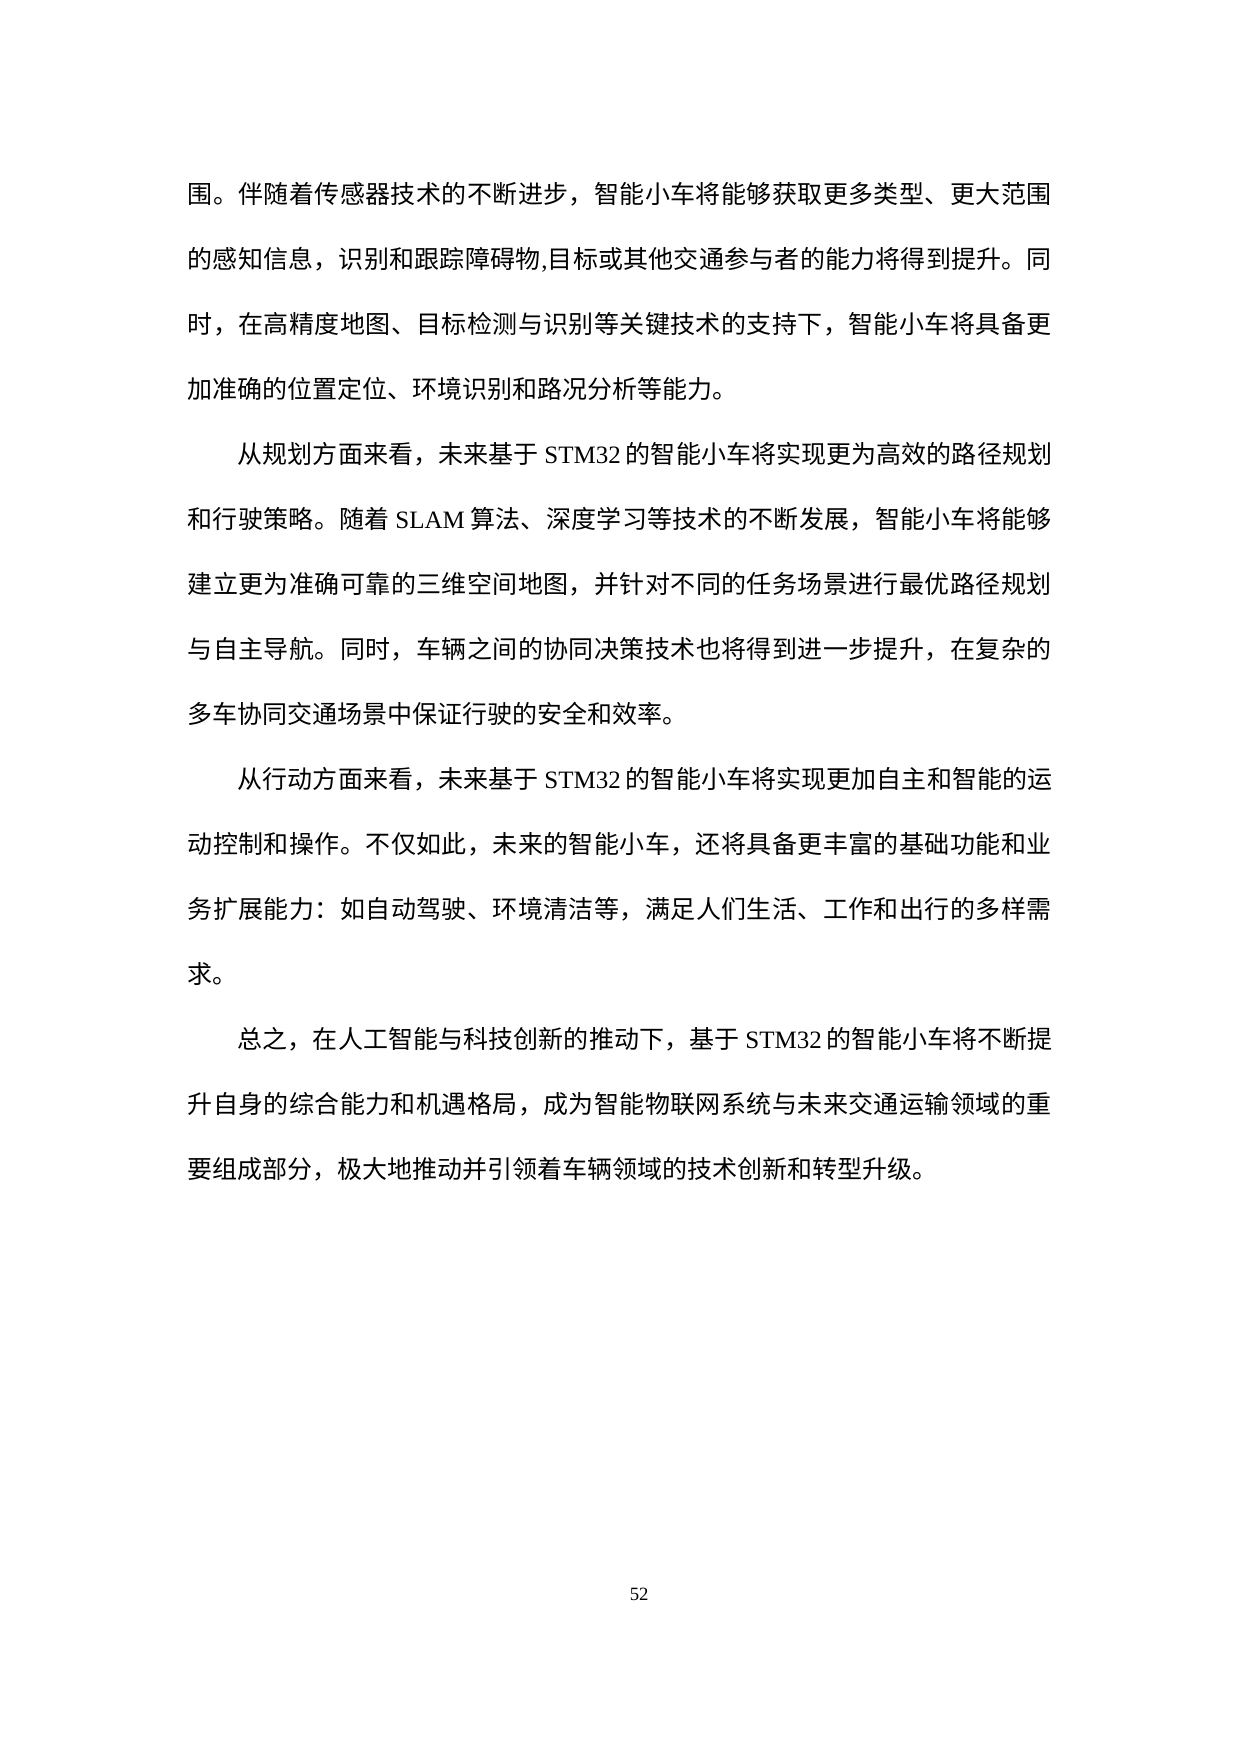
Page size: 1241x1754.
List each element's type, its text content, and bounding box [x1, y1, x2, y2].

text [187, 160, 1053, 420]
text 总之，在人工智能与科技创新的推动下，基于STM32的智能小车将不断提升自身的综合能力和机遇格局，成为智能物联网系统与未来交通运输领域的重要组成部分，极大地推动并引领着车辆领域的技术创新和转型升级。 [187, 1005, 1053, 1200]
text 从行动方面来看，未来基于STM32的智能小车将实现更加自主和智能的运动控制和操作。不仅如此，未来的智能小车，还将具备更丰富的基础功能和业务扩展能力：如自动驾驶、环境清洁等，满足人们生活、工作和出行的多样需求。 [187, 745, 1053, 1005]
text 从规划方面来看，未来基于STM32的智能小车将实现更为高效的路径规划和行驶策略。随着SLAM算法、深度学习等技术的不断发展，智能小车将能够建立更为准确可靠的三维空间地图，并针对不同的任务场景进行最优路径规划与自主导航。同时，车辆之间的协同决策技术也将得到进一步提升，在复杂的多车协同交通场景中保证行驶的安全和效率。 [187, 420, 1053, 745]
